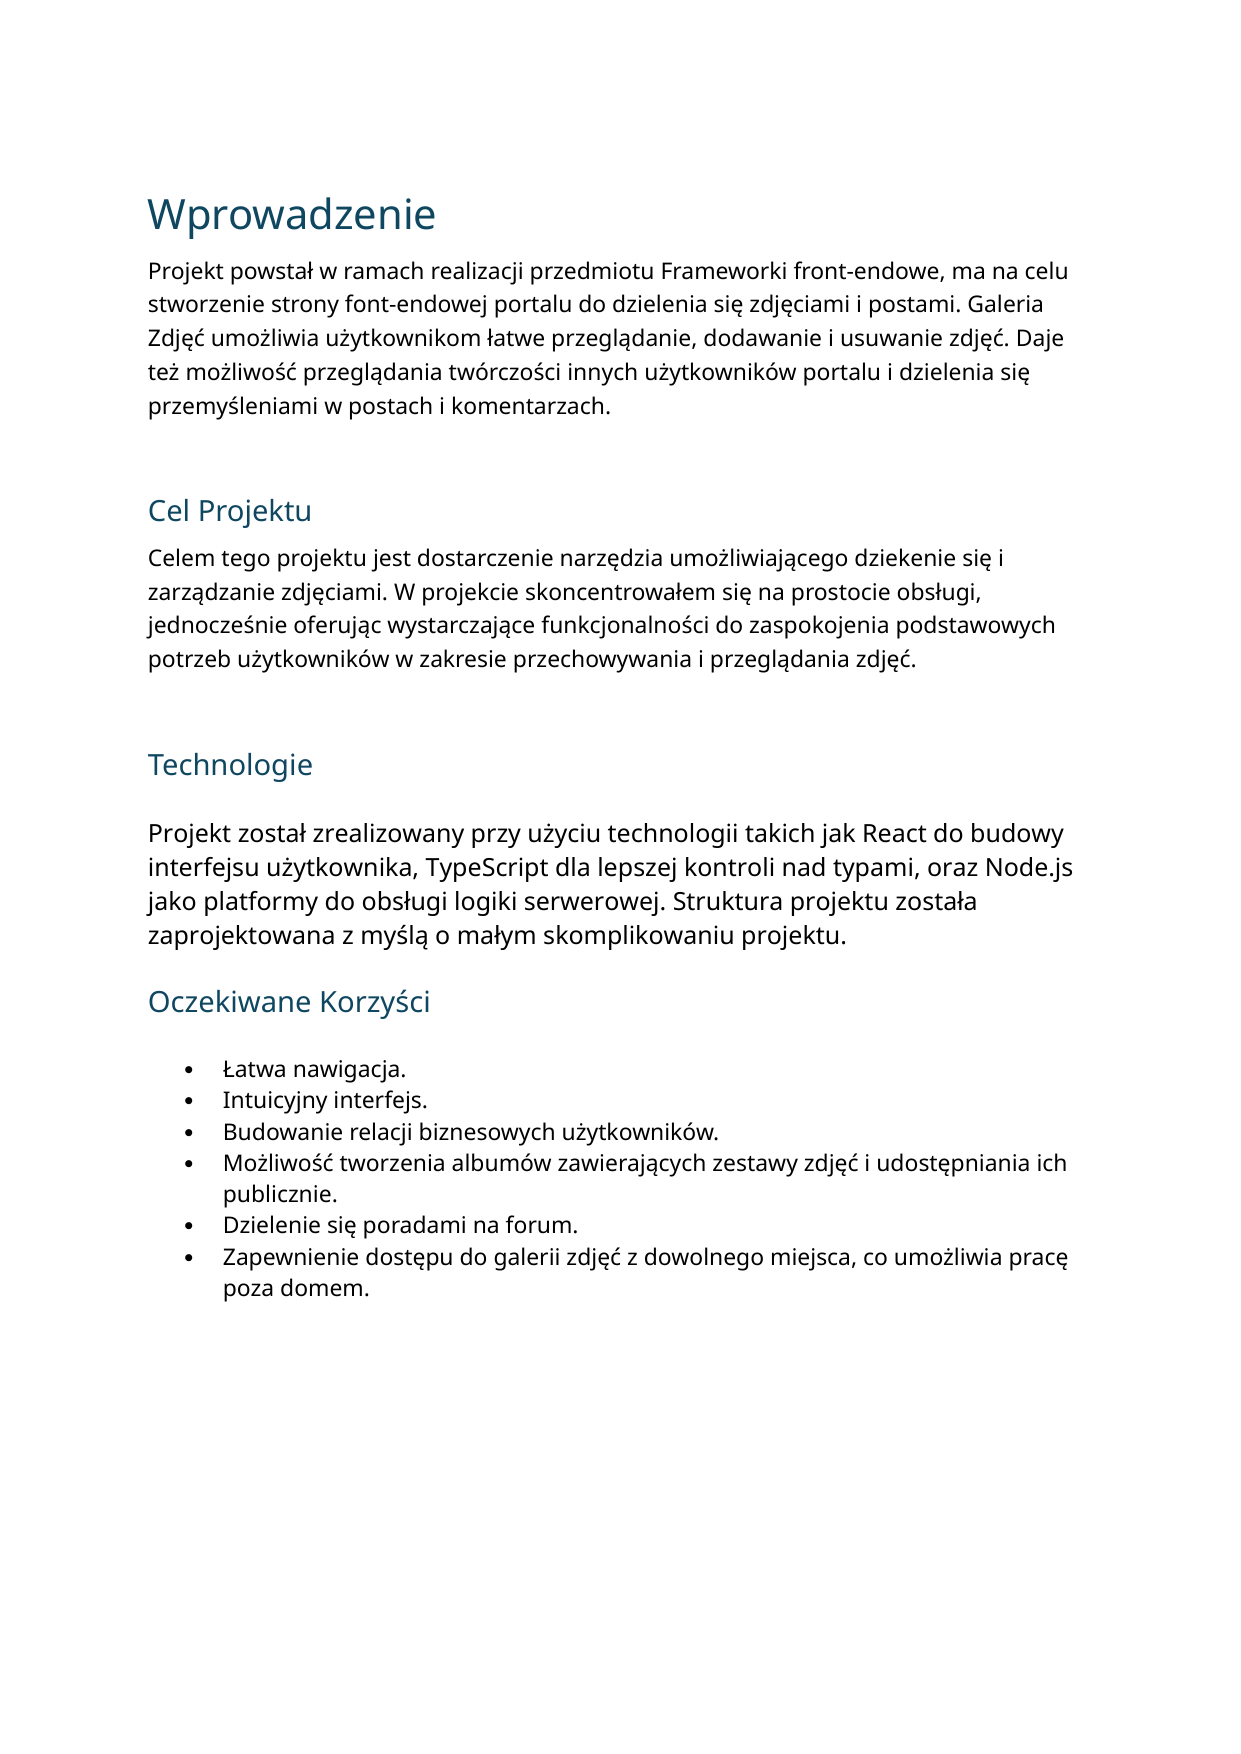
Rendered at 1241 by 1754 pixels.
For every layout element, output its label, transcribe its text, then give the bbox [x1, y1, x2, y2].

subtitle Oczekiwane Korzyści [148, 981, 1093, 1021]
text Celem tego projektu jest dostarczenie narzędzia umożliwiającego dziekenie się i zarządzanie zdjęciami. W projekcie skoncentrowałem się na prostocie obsługi, jednocześnie oferując wystarczające funkcjonalności do zaspokojenia podstawowych potrzeb użytkowników w zakresie przechowywania i przeglądania zdjęć. [148, 542, 1093, 674]
list Intuicyjny interfejs. [185, 1084, 1093, 1116]
subtitle Technologie [148, 744, 1093, 783]
subtitle Cel Projektu [148, 491, 1093, 530]
list Dzielenie się poradami na forum. [185, 1209, 1093, 1241]
list Łatwa nawigacja. [185, 1053, 1093, 1084]
list Zapewnienie dostępu do galerii zdjęć z dowolnego miejsca, co umożliwia pracę poza domem. [185, 1241, 1093, 1303]
subtitle Wprowadzenie [148, 185, 1093, 242]
list Możliwość tworzenia albumów zawierających zestawy zdjęć i udostępniania ich publicznie. [185, 1147, 1093, 1209]
list Budowanie relacji biznesowych użytkowników. [185, 1116, 1093, 1147]
text Projekt powstał w ramach realizacji przedmiotu Frameworki front-endowe, ma na celu stworzenie strony font-endowej portalu do dzielenia się zdjęciami i postami. Galeria Zdjęć umożliwia użytkownikom łatwe przeglądanie, dodawanie i usuwanie zdjęć. Daje też możliwość przeglądania twórczości innych użytkowników portalu i dzielenia się przemyśleniami w postach i komentarzach. [148, 255, 1093, 421]
text Projekt został zrealizowany przy użyciu technologii takich jak React do budowy interfejsu użytkownika, TypeScript dla lepszej kontroli nad typami, oraz Node.js jako platformy do obsługi logiki serwerowej. Struktura projektu została zaprojektowana z myślą o małym skomplikowaniu projektu. [148, 816, 1093, 952]
